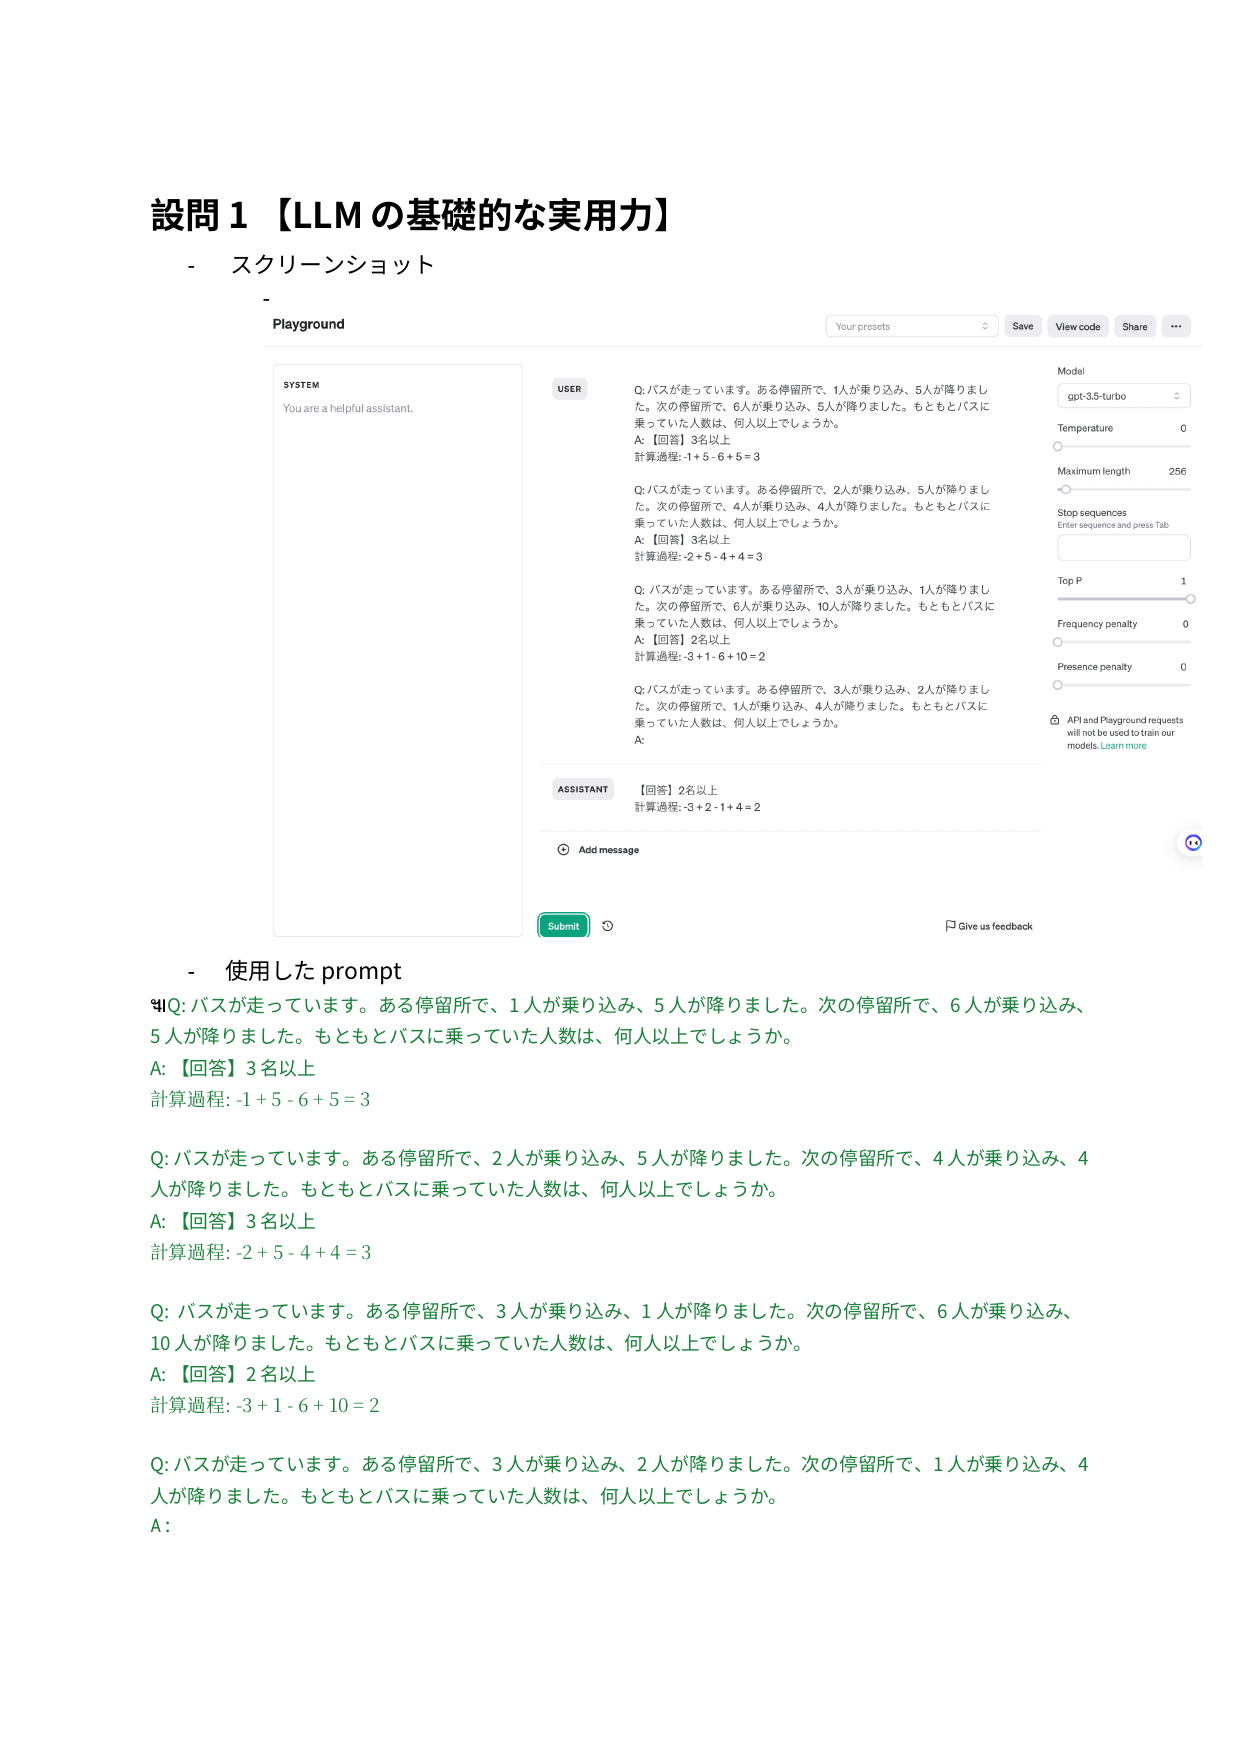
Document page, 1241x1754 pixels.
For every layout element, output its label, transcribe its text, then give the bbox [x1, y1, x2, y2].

text A: 【回答】3名以上 [150, 1206, 1090, 1233]
text Q: バスが走っています。ある停留所で、3人が乗り込み、1人が降りました。次の停留所で、6人が乗り込み、10人が降りました。もともとバスに乗っていた人数は、何人以上でしょうか。 [150, 1297, 1090, 1355]
text Q: バスが走っています。ある停留所で、3人が乗り込み、2人が降りました。次の停留所で、1人が乗り込み、4人が降りました。もともとバスに乗っていた人数は、何人以上でしょうか。 [150, 1450, 1090, 1508]
text A: 【回答】3名以上 [150, 1053, 1090, 1080]
list 使用したprompt [187, 953, 1090, 986]
text 計算過程: -2 + 5 - 4 + 4 = 3 [150, 1238, 1090, 1264]
subtitle 設問1 【LLMの基礎的な実用力】 [150, 187, 1090, 239]
list スクリーンショット [187, 247, 1090, 280]
text A: 【回答】2名以上 [150, 1359, 1090, 1387]
text Q: バスが走っています。ある停留所で、1人が乗り込み、5人が降りました。次の停留所で、6人が乗り込み、5人が降りました。もともとバスに乗っていた人数は、何人以上でしょうか。 [150, 991, 1090, 1049]
picture [262, 315, 1203, 949]
text 計算過程: -3 + 1 - 6 + 10 = 2 [150, 1391, 1090, 1418]
text Q: バスが走っています。ある停留所で、2人が乗り込み、5人が降りました。次の停留所で、4人が乗り込み、4人が降りました。もともとバスに乗っていた人数は、何人以上でしょうか。 [150, 1144, 1090, 1202]
text A: [150, 1513, 1090, 1537]
text 計算過程: -1 + 5 - 6 + 5 = 3 [150, 1084, 1090, 1111]
